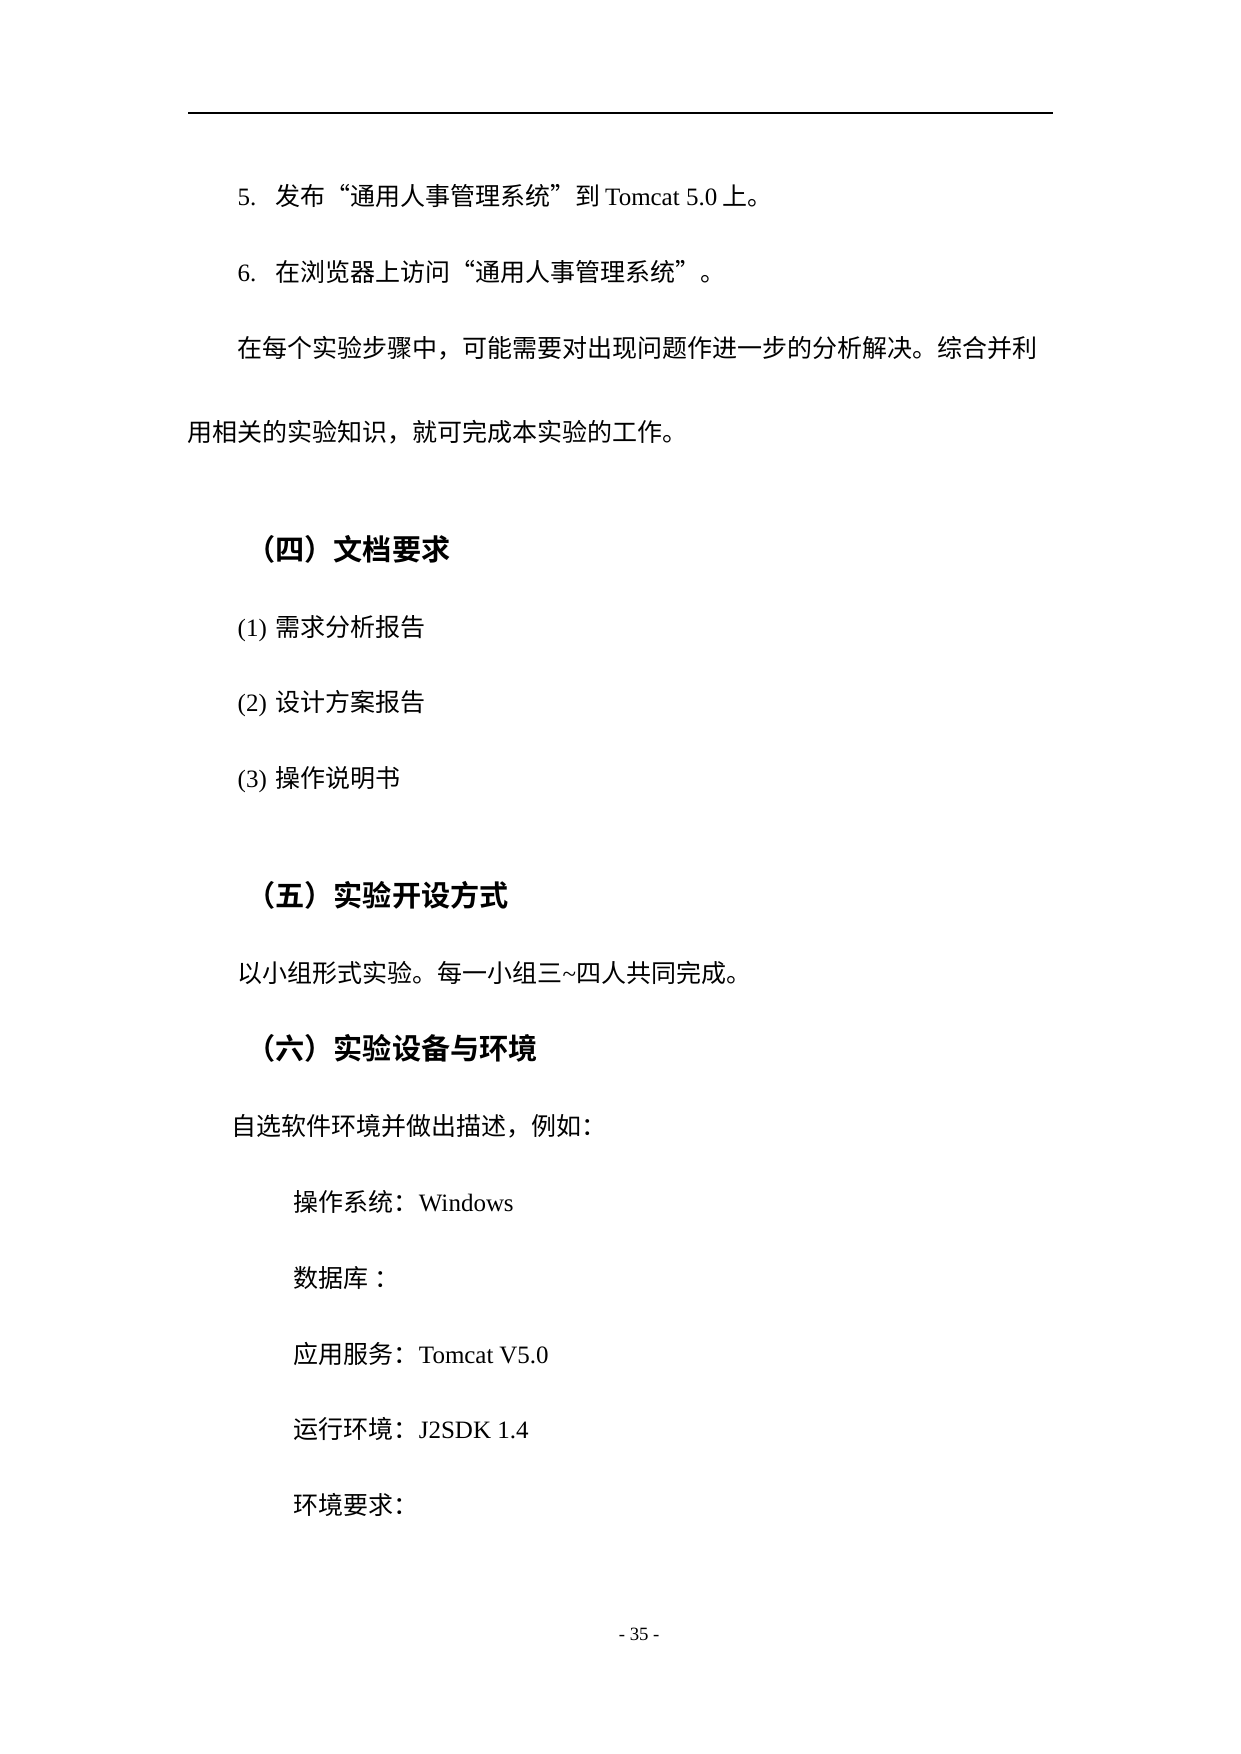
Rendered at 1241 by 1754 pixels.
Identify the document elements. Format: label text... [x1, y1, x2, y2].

subtitle 文档要求 [187, 515, 1053, 580]
text 环境要求： [244, 1471, 1053, 1536]
subtitle 实验开设方式 [187, 861, 1053, 926]
text 以小组形式实验。每一小组三~四人共同完成。 [187, 939, 1053, 1004]
text 5. 发布“通用人事管理系统”到Tomcat 5.0上。 [187, 162, 1053, 227]
text 数据库 ： [244, 1244, 1053, 1309]
text 运行环境：J2SDK 1.4 [244, 1396, 1053, 1461]
text 应用服务：Tomcat V5.0 [244, 1320, 1053, 1385]
text 自选软件环境并做出描述，例如： [187, 1092, 1053, 1157]
text (2) 设计方案报告 [187, 668, 1053, 733]
text (3) 操作说明书 [187, 744, 1053, 809]
text 操作系统：Windows [244, 1168, 1053, 1233]
text 6. 在浏览器上访问“通用人事管理系统”。 [187, 238, 1053, 303]
text (1) 需求分析报告 [187, 593, 1053, 658]
subtitle 实验设备与环境 [187, 1014, 1053, 1079]
text 在每个实验步骤中，可能需要对出现问题作进一步的分析解决。综合并利用相关的实验知识，就可完成本实验的工作。 [187, 314, 1053, 463]
